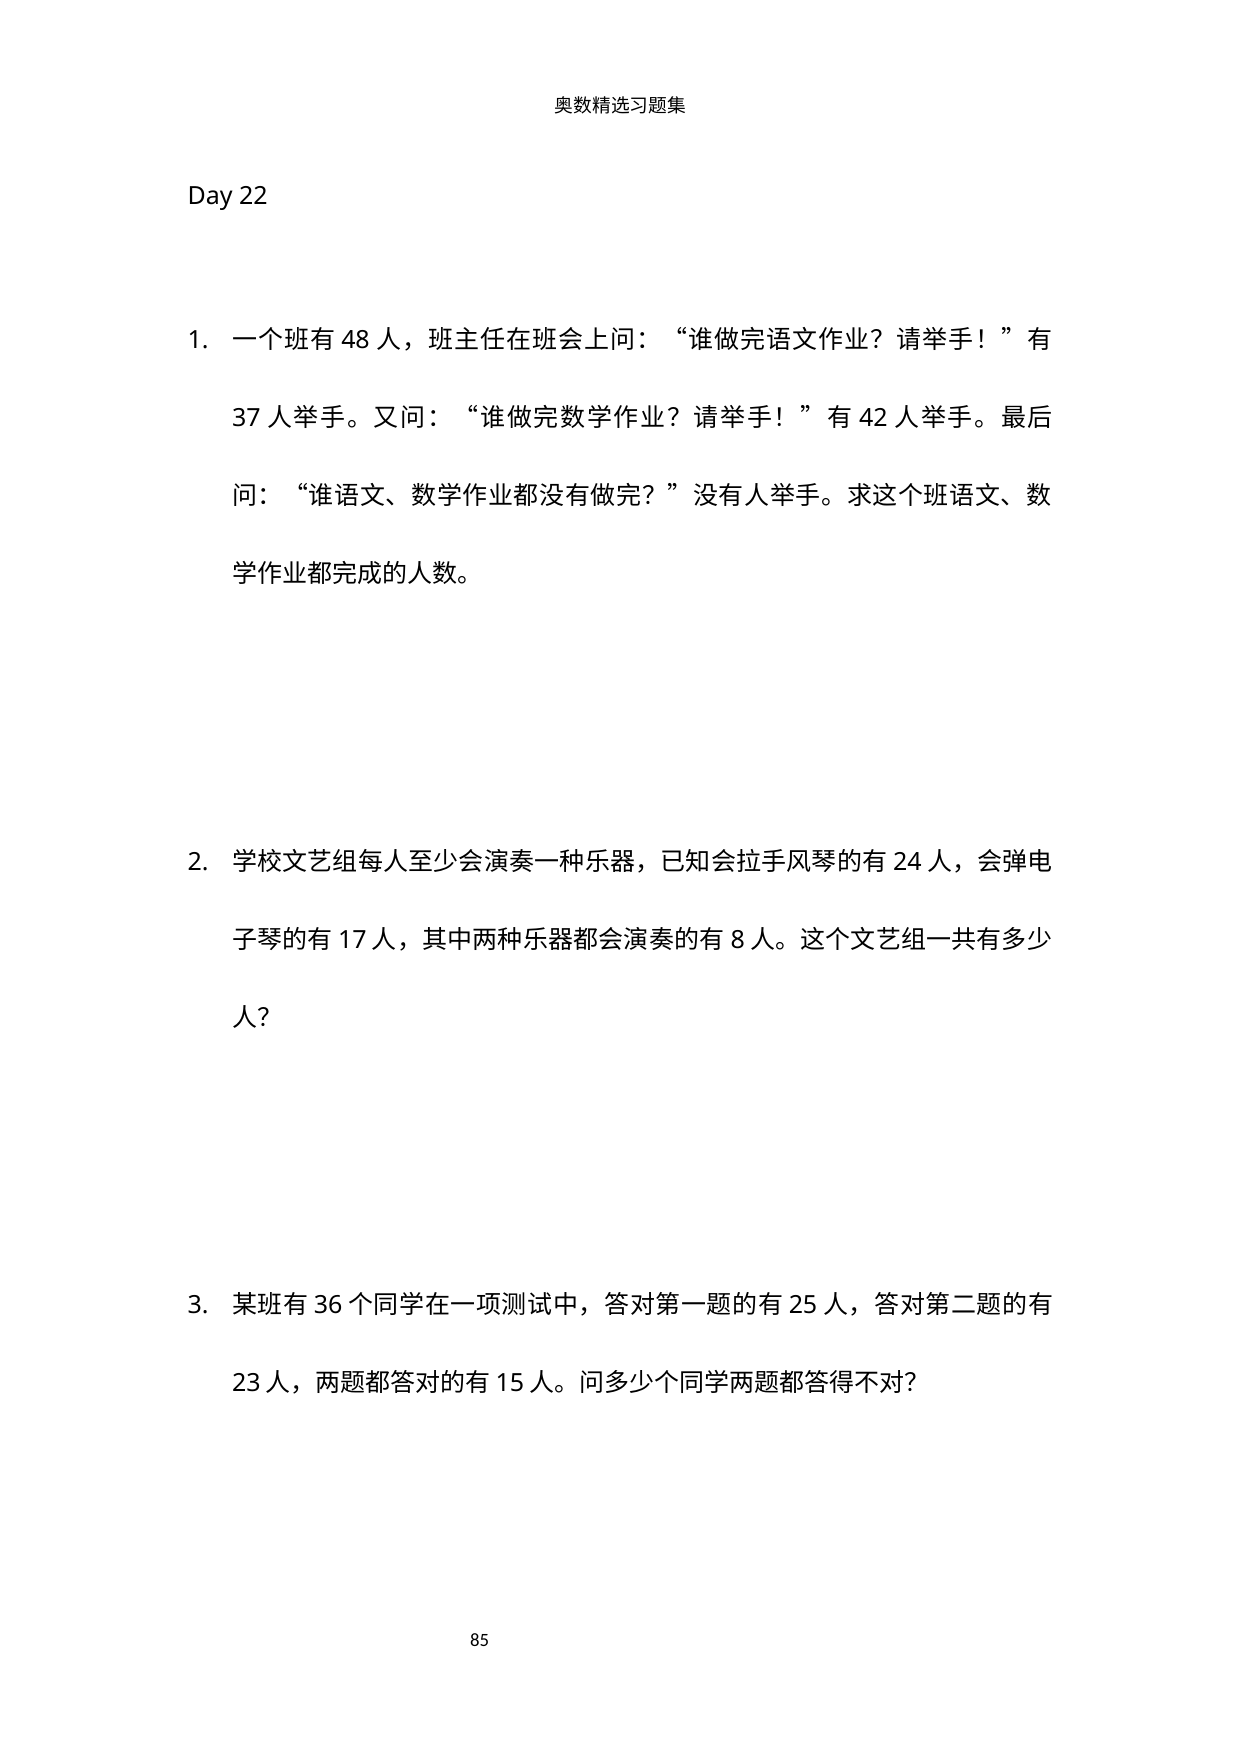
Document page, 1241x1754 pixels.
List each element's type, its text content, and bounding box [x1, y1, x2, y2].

list Day 22 [187, 162, 1053, 227]
list 学校文艺组每人至少会演奏一种乐器，已知会拉手风琴的有24人，会弹电子琴的有17人，其中两种乐器都会演奏的有8人。这个文艺组一共有多少人？ [187, 827, 1053, 1048]
list 一个班有48人，班主任在班会上问：“谁做完语文作业？请举手！”有37人举手。又问：“谁做完数学作业？请举手！”有42人举手。最后问：“谁语文、数学作业都没有做完？”没有人举手。求这个班语文、数学作业都完成的人数。 [187, 306, 1053, 604]
list 某班有36个同学在一项测试中，答对第一题的有25人，答对第二题的有23人，两题都答对的有15人。问多少个同学两题都答得不对？ [187, 1270, 1053, 1413]
